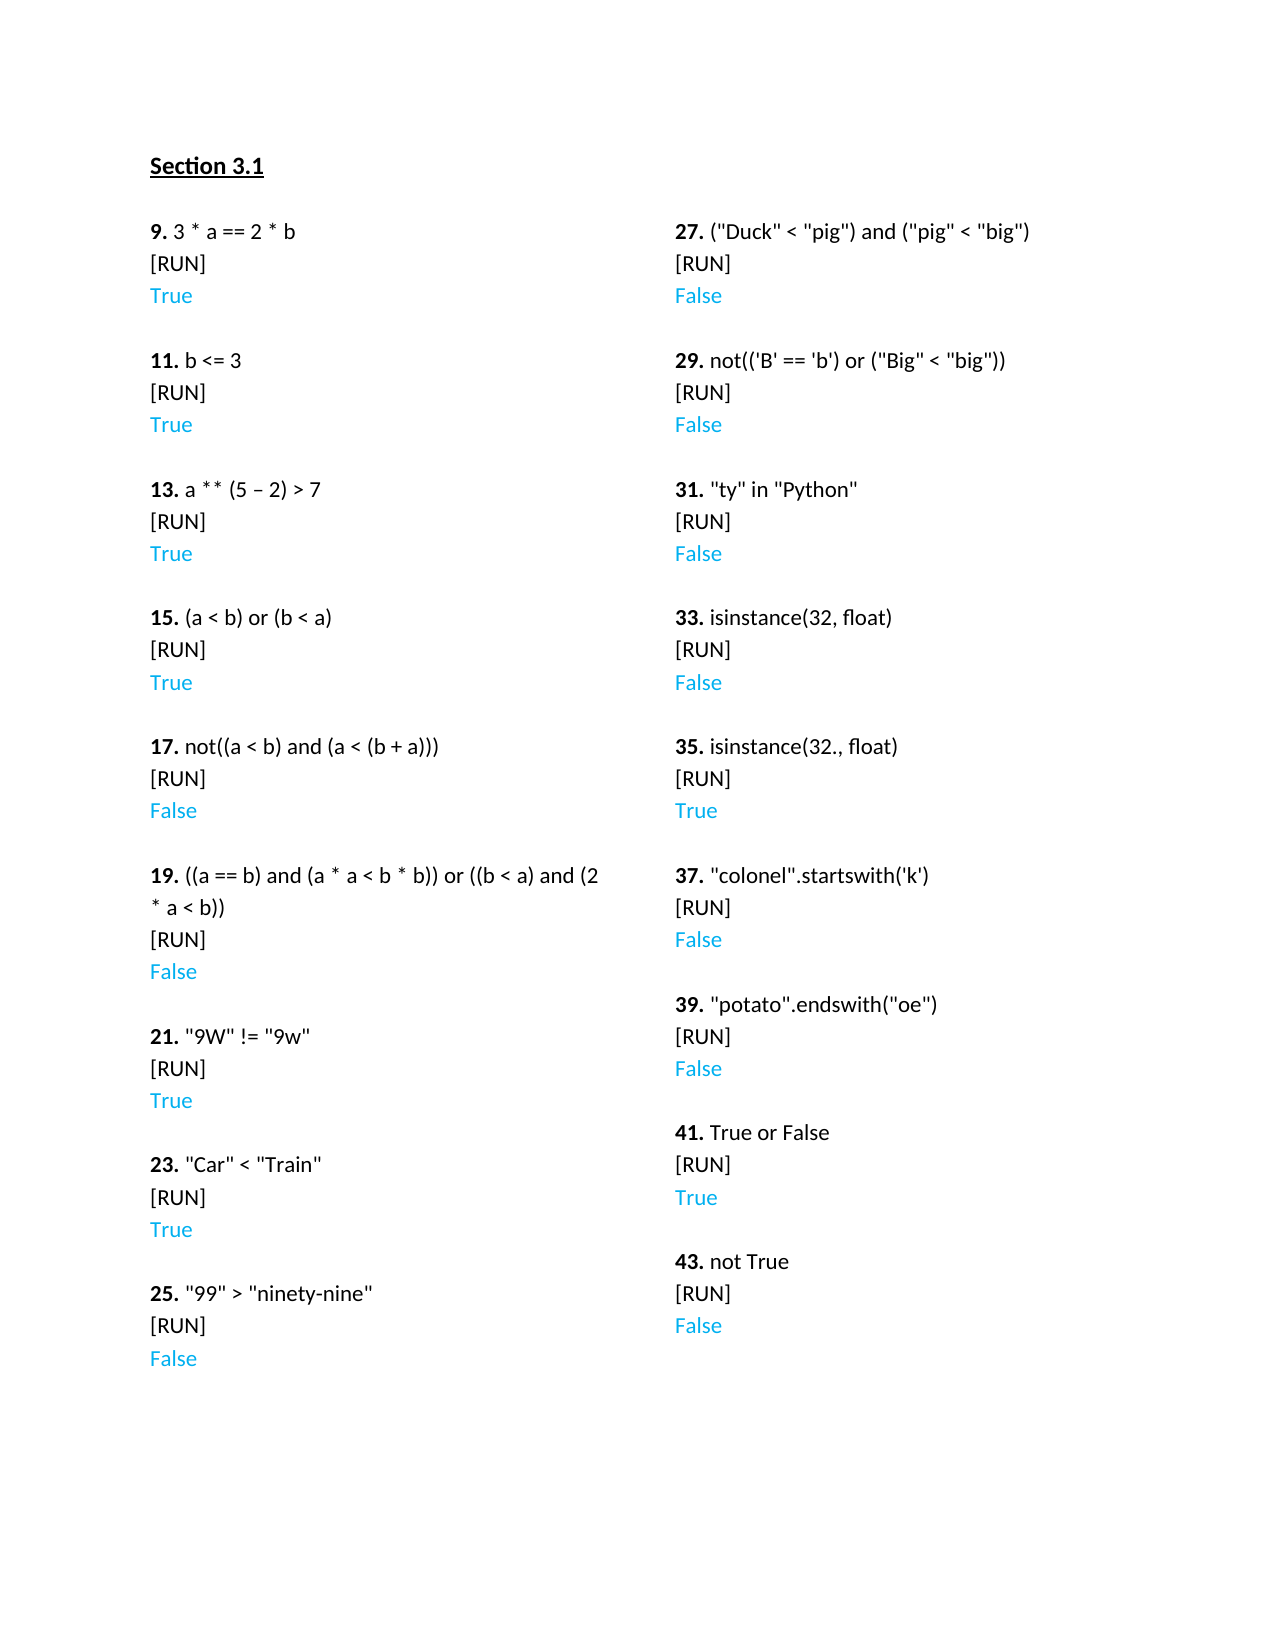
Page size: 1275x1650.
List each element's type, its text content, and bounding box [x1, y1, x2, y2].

text [RUN] [675, 1151, 1125, 1179]
text Section 3.1 [150, 150, 1125, 181]
text True [150, 282, 600, 309]
text False [150, 1344, 600, 1372]
text True [150, 668, 600, 696]
text False [675, 668, 1125, 696]
text False [675, 282, 1125, 309]
text 11. b <= 3 [150, 346, 600, 374]
text [RUN] [150, 1183, 600, 1211]
text False [150, 797, 600, 824]
text [RUN] [150, 1312, 600, 1339]
text 33. isinstance(32, float) [675, 603, 1125, 631]
text 23. "Car" < "Train" [150, 1151, 600, 1179]
text 41. True or False [675, 1118, 1125, 1146]
text [RUN] [675, 764, 1125, 792]
text True [150, 1086, 600, 1114]
text 43. not True [675, 1247, 1125, 1275]
text True [675, 1183, 1125, 1211]
text [RUN] [150, 249, 600, 277]
text 35. isinstance(32., float) [675, 732, 1125, 760]
text False [150, 957, 600, 986]
text [RUN] [150, 764, 600, 792]
text 25. "99" > "ninety-nine" [150, 1279, 600, 1307]
text 9. 3 * a == 2 * b [150, 217, 600, 245]
text False [675, 1054, 1125, 1114]
text [RUN] [675, 1279, 1125, 1307]
text False [675, 410, 1125, 438]
text 13. a ** (5 – 2) > 7 [150, 475, 600, 503]
text True [150, 539, 600, 567]
text 37. "colonel".startswith('k') [675, 861, 1125, 889]
text [RUN] [675, 378, 1125, 406]
text [RUN] [675, 507, 1125, 535]
text False [675, 539, 1125, 567]
text [RUN] [150, 378, 600, 406]
text [RUN] [675, 893, 1125, 921]
text [RUN] [675, 636, 1125, 664]
text [RUN] [150, 636, 600, 664]
text 21. "9W" != "9w" [150, 1022, 600, 1050]
text False [675, 1312, 1125, 1339]
text [RUN] [675, 249, 1125, 277]
text True [675, 797, 1125, 824]
text 29. not(('B' == 'b') or ("Big" < "big")) [675, 346, 1125, 374]
text [RUN] [150, 507, 600, 535]
text [RUN] [150, 925, 600, 953]
text [RUN] [150, 1054, 600, 1082]
text False [675, 925, 1125, 953]
text [RUN] [675, 1022, 1125, 1050]
text True [150, 1215, 600, 1243]
text True [150, 410, 600, 438]
text 27. ("Duck" < "pig") and ("pig" < "big") [675, 217, 1125, 245]
text 17. not((a < b) and (a < (b + a))) [150, 732, 600, 760]
text 31. "ty" in "Python" [675, 475, 1125, 503]
text 19. ((a == b) and (a * a < b * b)) or ((b < a) and (2 * a < b)) [150, 861, 600, 921]
text 39. "potato".endswith("oe") [675, 990, 1125, 1018]
text 15. (a < b) or (b < a) [150, 603, 600, 631]
